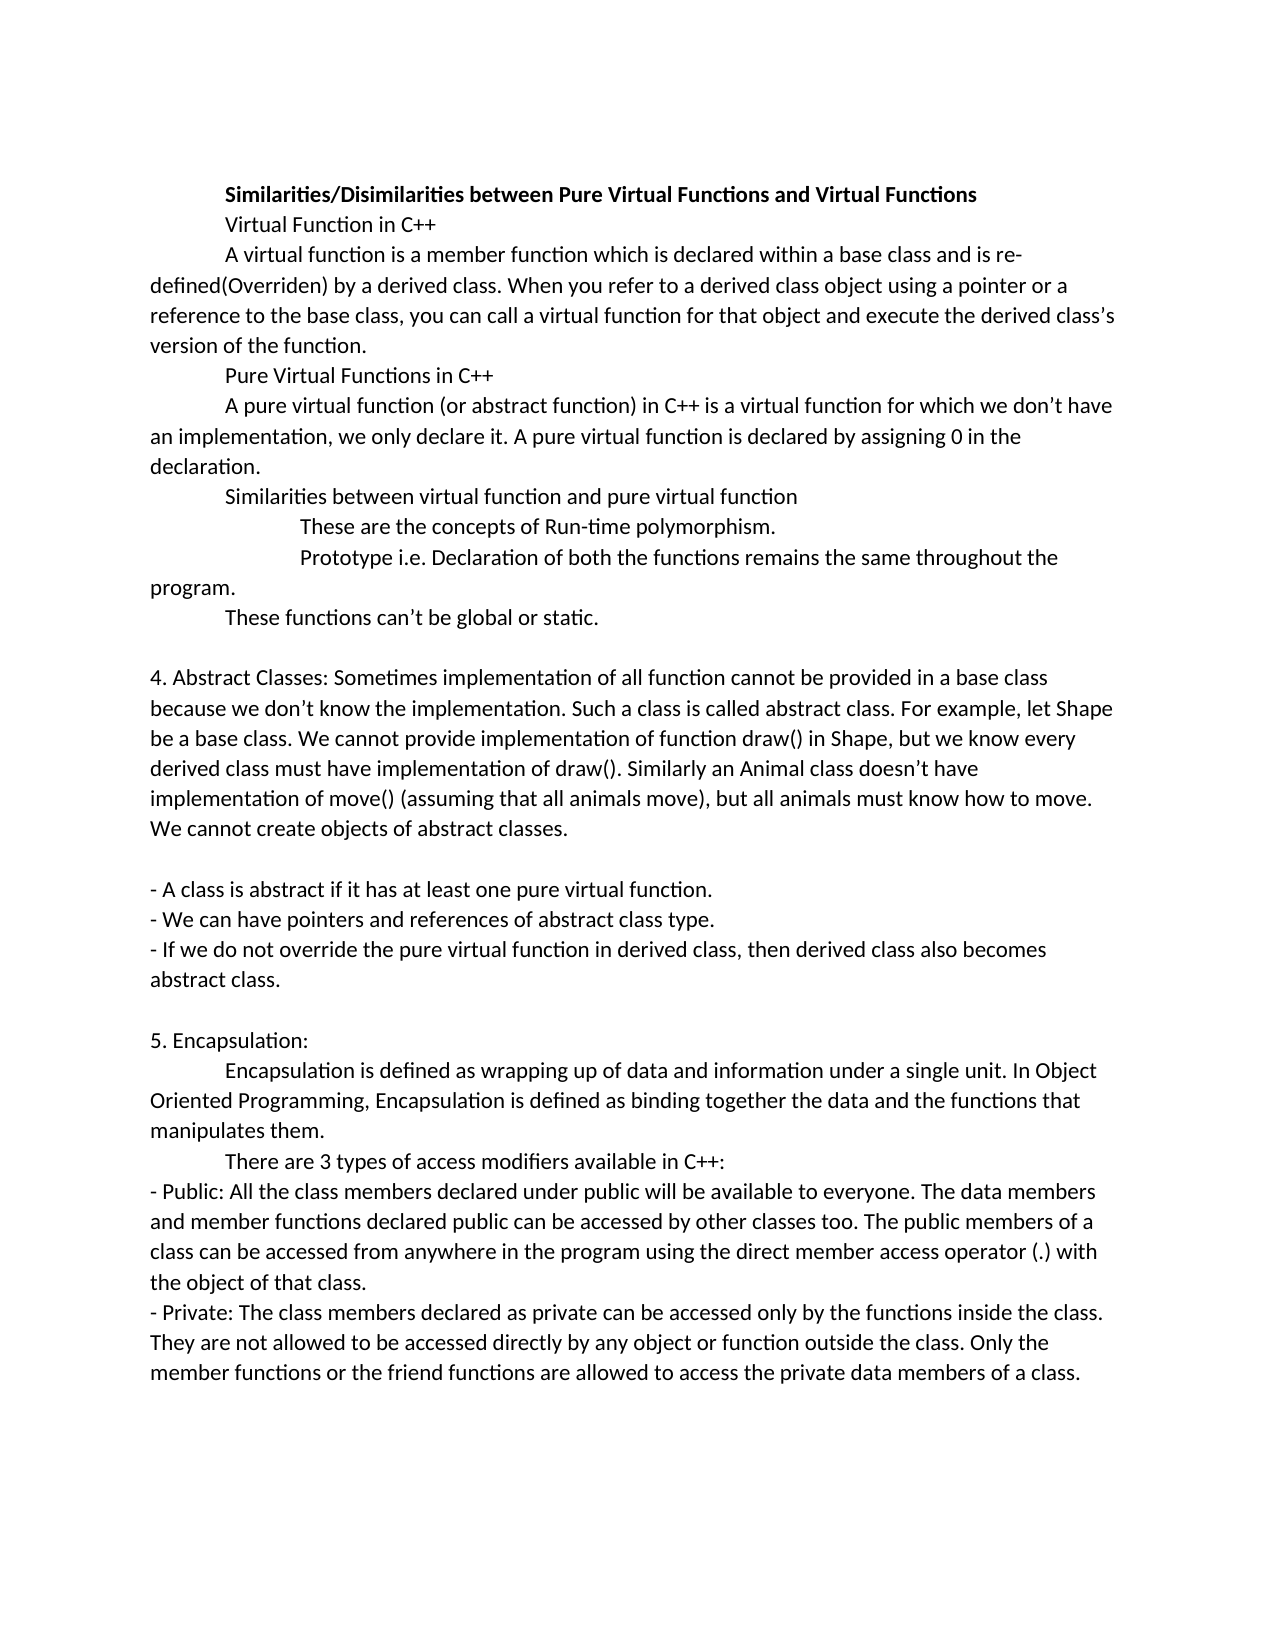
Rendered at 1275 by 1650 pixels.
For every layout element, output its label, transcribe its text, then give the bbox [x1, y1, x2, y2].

text Similarities between virtual function and pure virtual function [150, 482, 1125, 510]
text 5. Encapsulation: [150, 1026, 1125, 1054]
text There are 3 types of access modifiers available in C++: [150, 1147, 1125, 1175]
text - If we do not override the pure virtual function in derived class, then derived class also becomes abstract class. [150, 935, 1125, 994]
text These functions can’t be global or static. [150, 603, 1125, 631]
text - Private: The class members declared as private can be accessed only by the functions inside the class. They are not allowed to be accessed directly by any object or function outside the class. Only the member functions or the friend functions are allowed to access the private data members of a class. [150, 1298, 1125, 1386]
text Prototype i.e. Declaration of both the functions remains the same throughout the program. [150, 543, 1125, 601]
text Similarities/Disimilarities between Pure Virtual Functions and Virtual Functions [150, 180, 1125, 208]
text Pure Virtual Functions in C++ [150, 361, 1125, 389]
text A pure virtual function (or abstract function) in C++ is a virtual function for which we don’t have an implementation, we only declare it. A pure virtual function is declared by assigning 0 in the declaration. [150, 392, 1125, 480]
text - A class is abstract if it has at least one pure virtual function. [150, 875, 1125, 903]
text These are the concepts of Run-time polymorphism. [150, 512, 1125, 541]
text - Public: All the class members declared under public will be available to everyone. The data members and member functions declared public can be accessed by other classes too. The public members of a class can be accessed from anywhere in the program using the direct member access operator (.) with the object of that class. [150, 1177, 1125, 1296]
text - We can have pointers and references of abstract class type. [150, 905, 1125, 933]
text 4. Abstract Classes: Sometimes implementation of all function cannot be provided in a base class because we don’t know the implementation. Such a class is called abstract class. For example, let Shape be a base class. We cannot provide implementation of function draw() in Shape, but we know every derived class must have implementation of draw(). Similarly an Animal class doesn’t have implementation of move() (assuming that all animals move), but all animals must know how to move. We cannot create objects of abstract classes. [150, 663, 1125, 843]
text A virtual function is a member function which is declared within a base class and is re-defined(Overriden) by a derived class. When you refer to a derived class object using a pointer or a reference to the base class, you can call a virtual function for that object and execute the derived class’s version of the function. [150, 241, 1125, 359]
text Virtual Function in C++ [150, 210, 1125, 238]
text Encapsulation is defined as wrapping up of data and information under a single unit. In Object Oriented Programming, Encapsulation is defined as binding together the data and the functions that manipulates them. [150, 1056, 1125, 1145]
